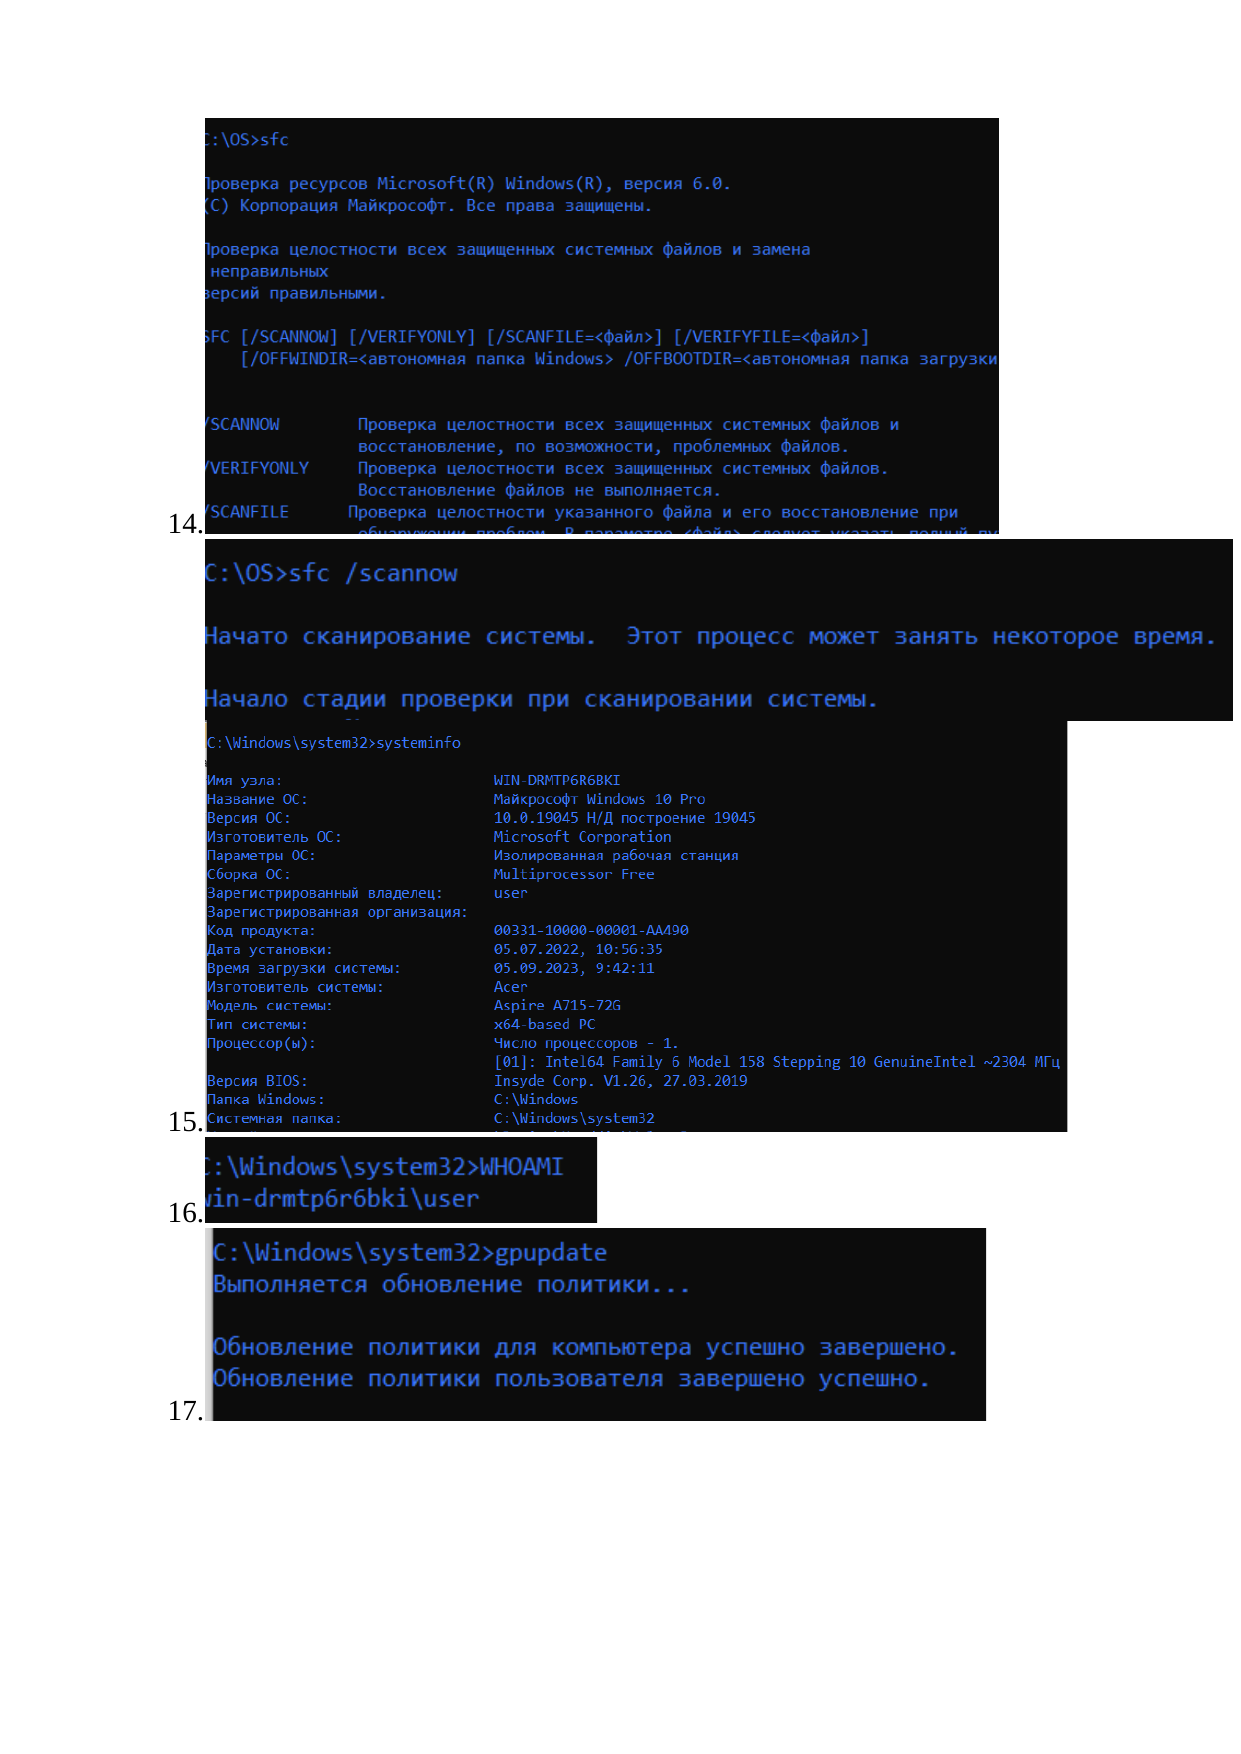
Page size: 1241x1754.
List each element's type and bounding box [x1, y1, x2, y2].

picture [205, 1137, 598, 1223]
picture [205, 118, 999, 534]
picture [205, 1228, 987, 1421]
picture [205, 539, 1233, 1132]
